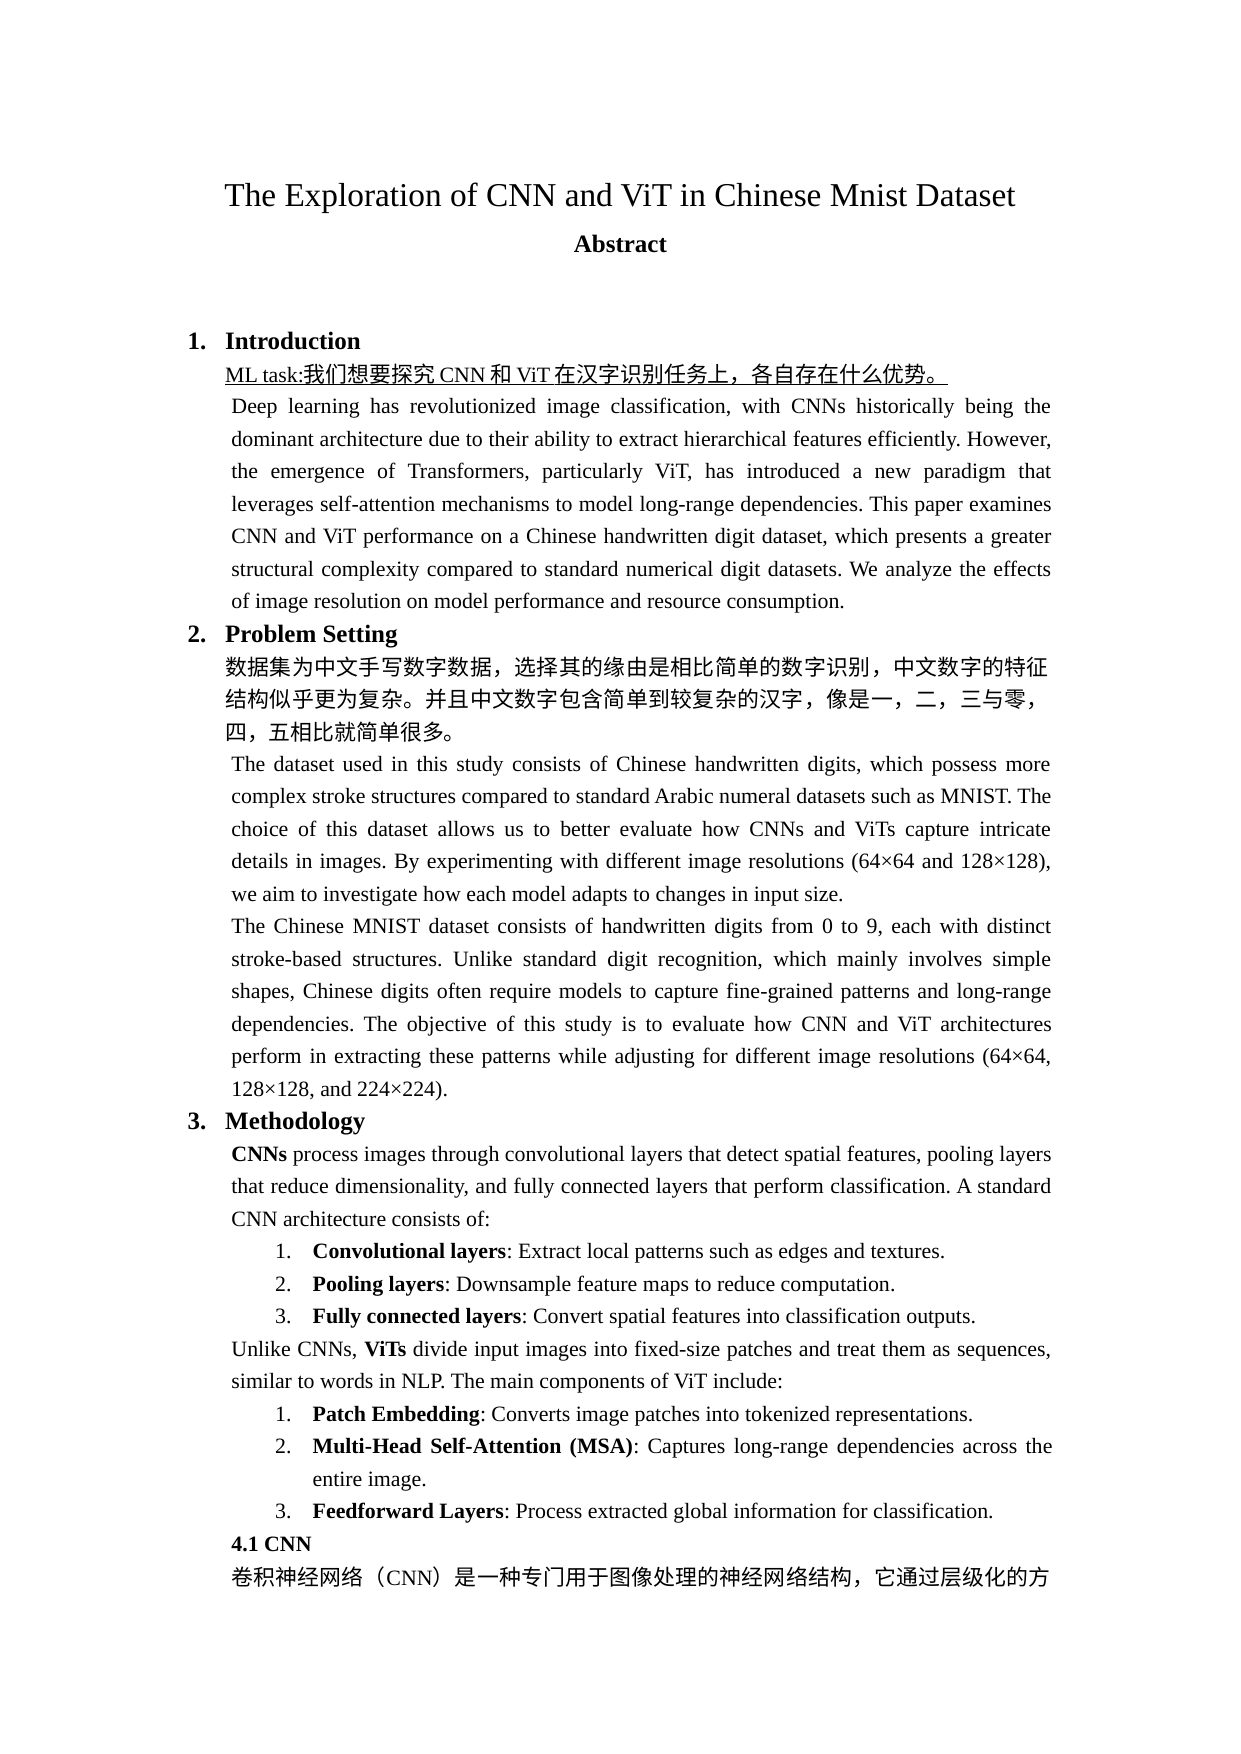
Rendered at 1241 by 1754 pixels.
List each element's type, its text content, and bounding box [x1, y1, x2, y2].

list Patch Embedding: Converts image patches into tokenized representations. [275, 1397, 1053, 1429]
list Methodology [187, 1104, 1053, 1137]
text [231, 1559, 1053, 1592]
list Problem Setting [187, 617, 1053, 649]
text CNNs process images through convolutional layers that detect spatial features, pooling layers that reduce dimensionality, and fully connected layers that perform classification. A standard CNN architecture consists of: [231, 1137, 1053, 1234]
list Convolutional layers: Extract local patterns such as edges and textures. [275, 1234, 1053, 1267]
list Introduction [187, 324, 1053, 357]
list Feedforward Layers: Process extracted global information for classification. [275, 1494, 1053, 1527]
list Pooling layers: Downsample feature maps to reduce computation. [275, 1267, 1053, 1299]
text The dataset used in this study consists of Chinese handwritten digits, which possess more complex stroke structures compared to standard Arabic numeral datasets such as MNIST. The choice of this dataset allows us to better evaluate how CNNs and ViTs capture intricate details in images. By experimenting with different image resolutions (64×64 and 128×128), we aim to investigate how each model adapts to changes in input size. [231, 747, 1053, 909]
text Abstract [187, 227, 1053, 259]
text ML task:我们想要探究CNN和ViT在汉字识别任务上，各自存在什么优势。 [225, 357, 1053, 389]
text Deep learning has revolutionized image classification, with CNNs historically being the dominant architecture due to their ability to extract hierarchical features efficiently. However, the emergence of Transformers, particularly ViT, has introduced a new paradigm that leverages self-attention mechanisms to model long-range dependencies. This paper examines CNN and ViT performance on a Chinese handwritten digit dataset, which presents a greater structural complexity compared to standard numerical digit datasets. We analyze the effects of image resolution on model performance and resource consumption. [231, 389, 1053, 617]
text The Chinese MNIST dataset consists of handwritten digits from 0 to 9, each with distinct stroke-based structures. Unlike standard digit recognition, which mainly involves simple shapes, Chinese digits often require models to capture fine-grained patterns and long-range dependencies. The objective of this study is to evaluate how CNN and ViT architectures perform in extracting these patterns while adjusting for different image resolutions (64×64, 128×128, and 224×224). [231, 909, 1053, 1104]
text 4.1 CNN [231, 1527, 1053, 1559]
text 数据集为中文手写数字数据，选择其的缘由是相比简单的数字识别，中文数字的特征结构似乎更为复杂。并且中文数字包含简单到较复杂的汉字，像是一，二，三与零，四，五相比就简单很多。 [225, 649, 1053, 747]
list Fully connected layers: Convert spatial features into classification outputs. [275, 1299, 1053, 1332]
list Multi-Head Self-Attention (MSA): Captures long-range dependencies across the entire image. [275, 1429, 1053, 1494]
text Unlike CNNs, ViTs divide input images into fixed-size patches and treat them as sequences, similar to words in NLP. The main components of ViT include: [231, 1332, 1053, 1397]
text The Exploration of CNN and ViT in Chinese Mnist Dataset [187, 162, 1053, 227]
